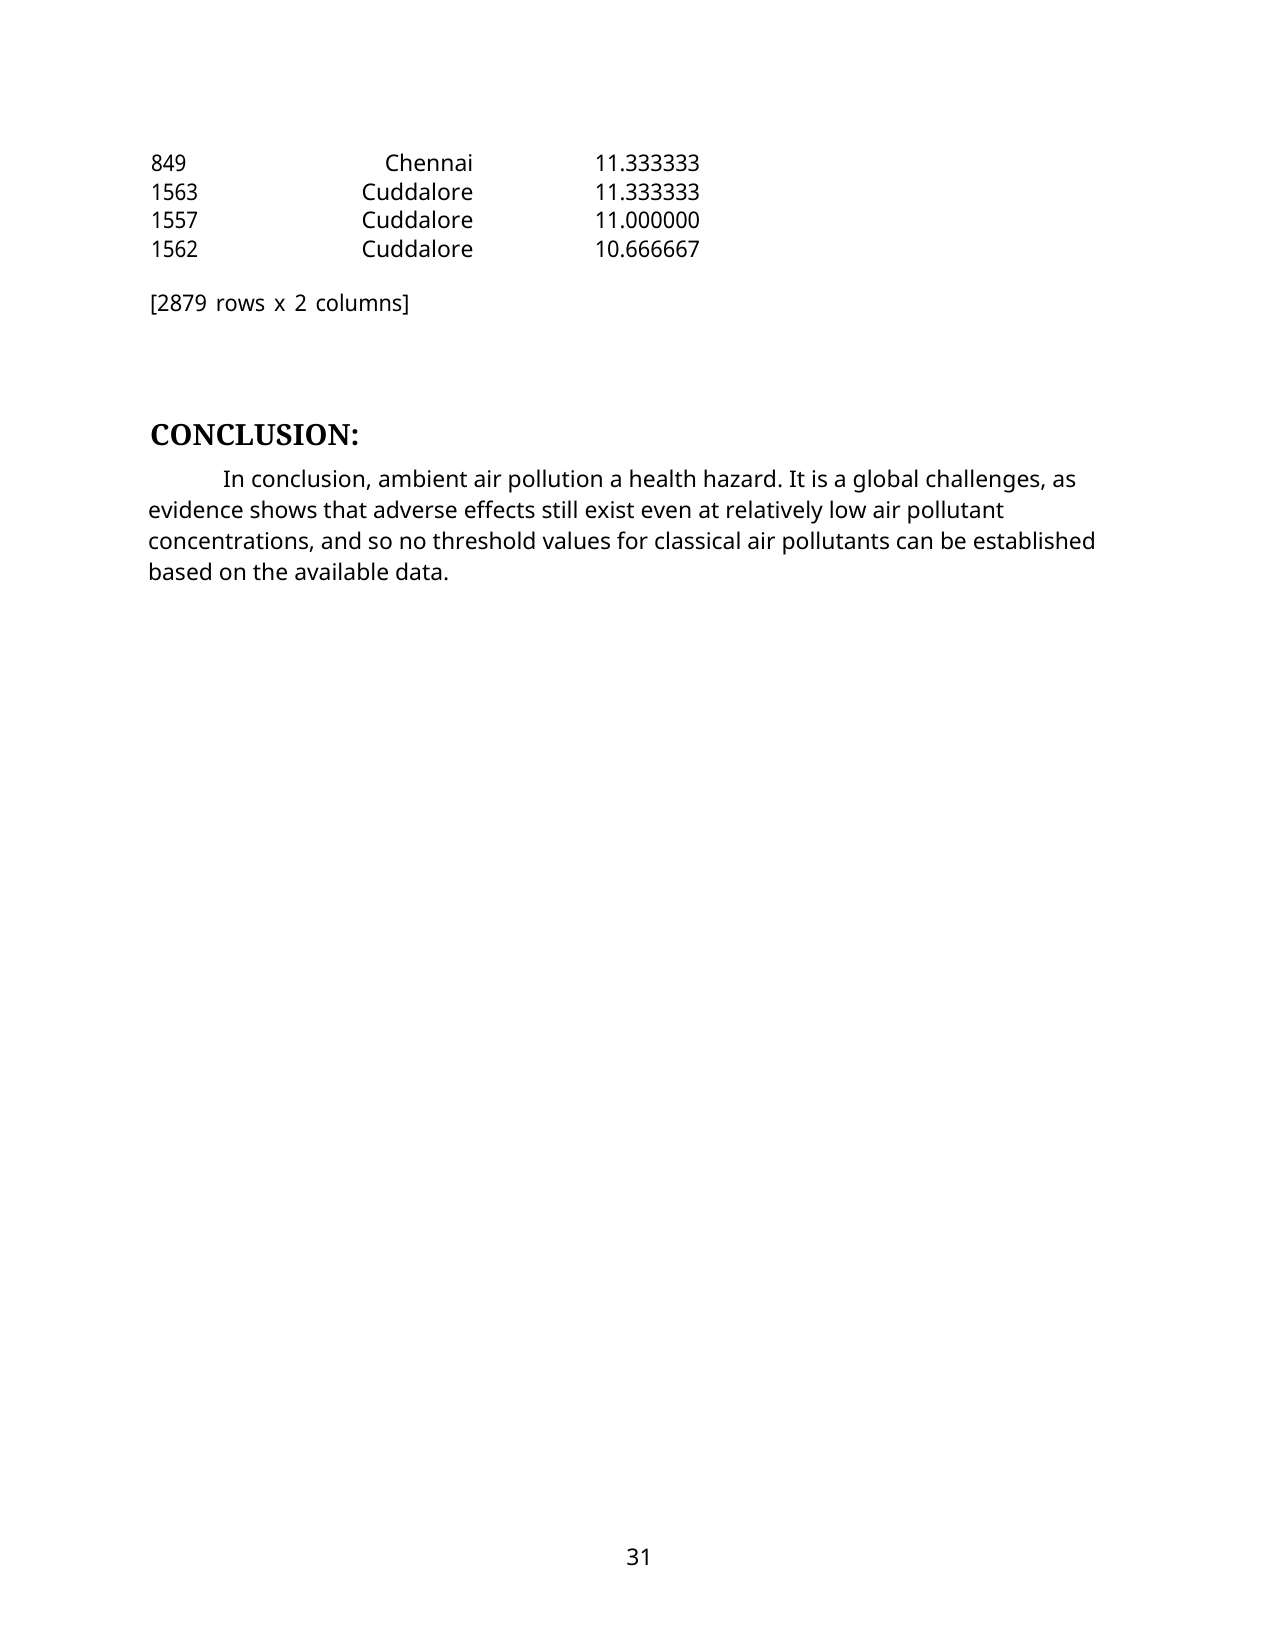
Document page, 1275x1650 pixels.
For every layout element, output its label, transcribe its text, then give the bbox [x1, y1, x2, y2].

table_cell Cuddalore [282, 179, 532, 207]
table_header 11.333333 [533, 150, 705, 179]
text [2879 rows x 2 columns] [150, 287, 1137, 318]
table_cell 11.333333 [533, 179, 705, 207]
text CONCLUSION: [150, 414, 1137, 454]
table_cell Cuddalore [282, 207, 532, 235]
table_header 849 [146, 150, 282, 179]
table_cell Cuddalore [282, 235, 532, 264]
table_cell 1563 [146, 179, 282, 207]
table_cell 11.000000 [533, 207, 705, 235]
table_header Chennai [282, 150, 532, 179]
table_cell 1562 [146, 235, 282, 264]
text In conclusion, ambient air pollution a health hazard. It is a global challenges, as evidence shows that adverse effects still exist even at relatively low air pollutant concentrations, and so no threshold values for classical air pollutants can be established based on the available data. [148, 462, 1137, 587]
table_cell 10.666667 [533, 235, 705, 264]
table_cell 1557 [146, 207, 282, 235]
